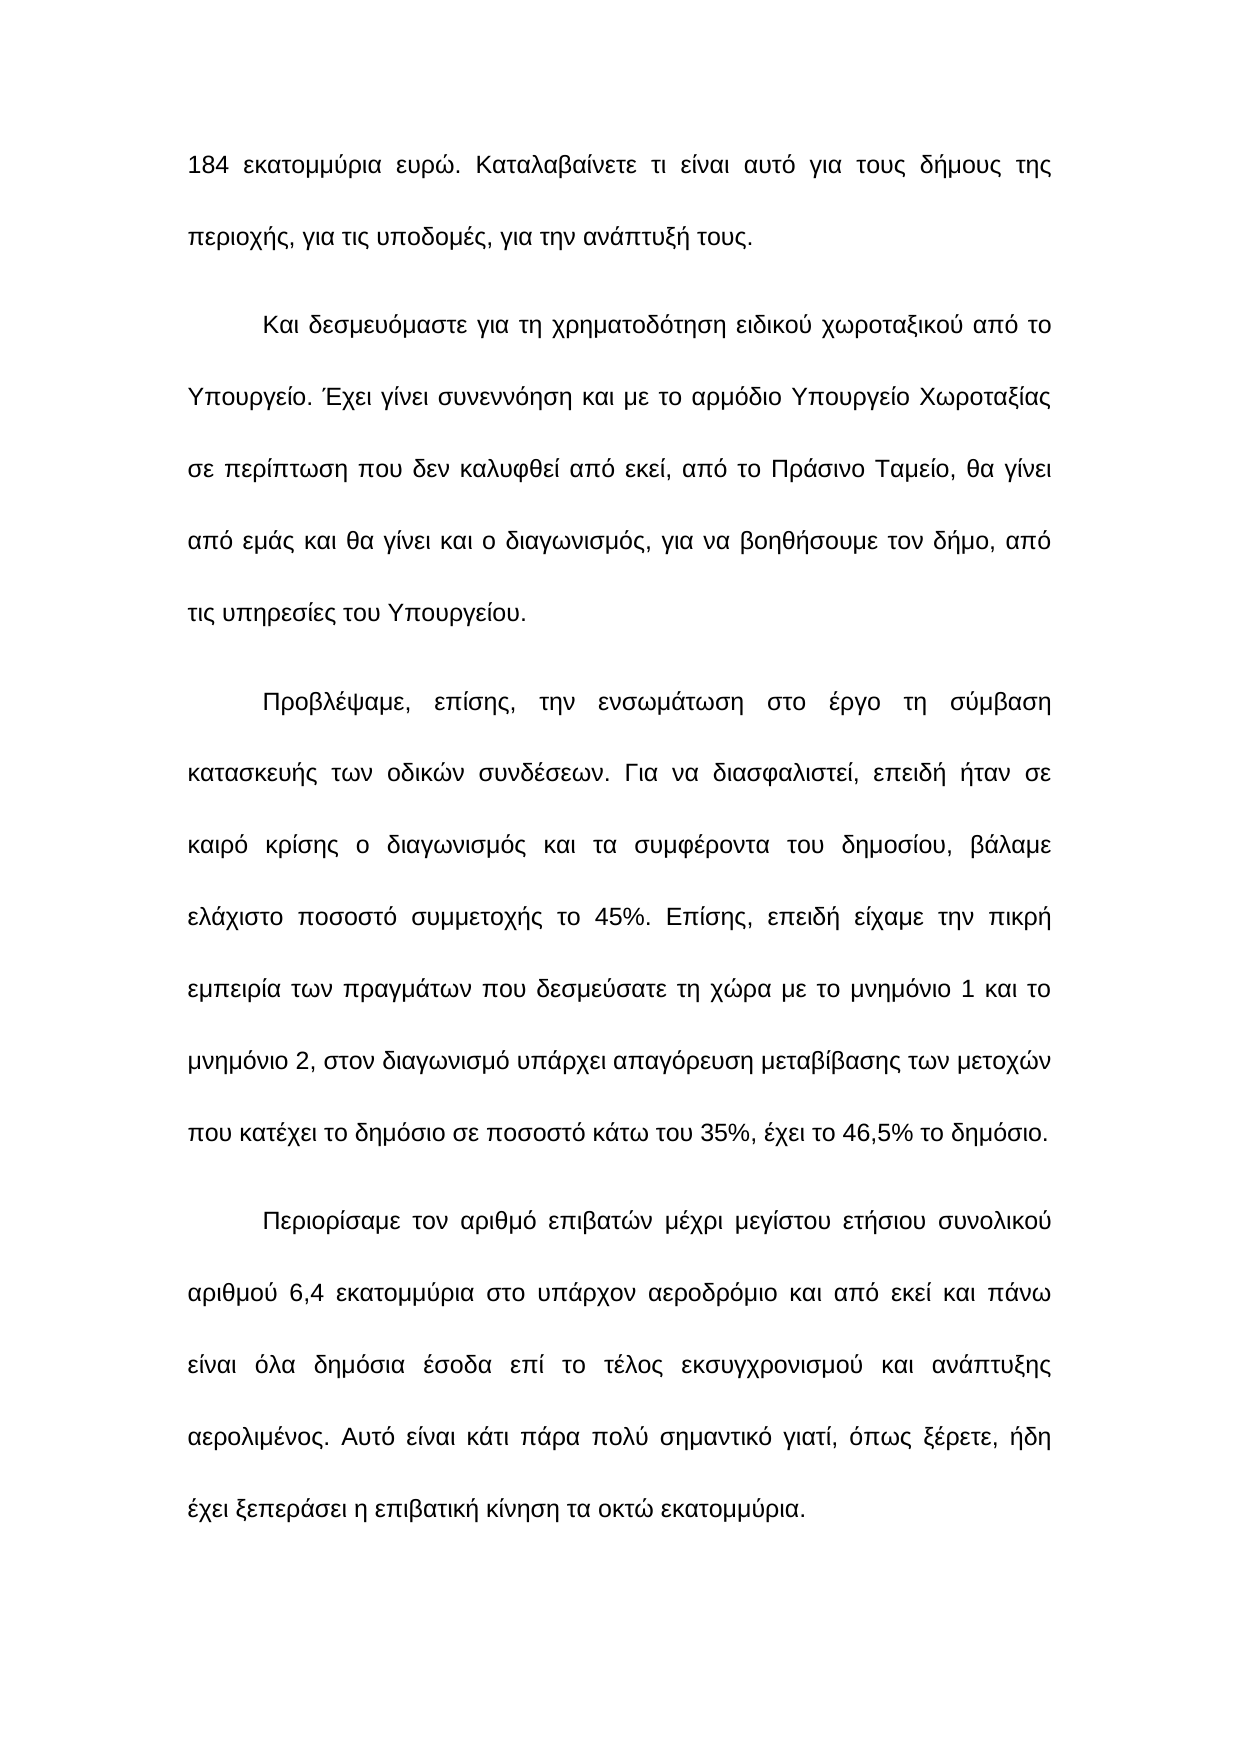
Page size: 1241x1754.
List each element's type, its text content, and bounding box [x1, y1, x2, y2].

text Περιορίσαμε τον αριθμό επιβατών μέχρι μεγίστου ετήσιου συνολικού αριθμού 6,4 εκατομμύρια στο υπάρχον αεροδρόμιο και από εκεί και πάνω είναι όλα δημόσια έσοδα επί το τέλος εκσυγχρονισμού και ανάπτυξης αερολιμένος. Αυτό είναι κάτι πάρα πολύ σημαντικό γιατί, όπως ξέρετε, ήδη έχει ξεπεράσει η επιβατική κίνηση τα οκτώ εκατομμύρια. [187, 1206, 1053, 1522]
text Προβλέψαμε, επίσης, την ενσωμάτωση στο έργο τη σύμβαση κατασκευής των οδικών συνδέσεων. Για να διασφαλιστεί, επειδή ήταν σε καιρό κρίσης ο διαγωνισμός και τα συμφέροντα του δημοσίου, βάλαμε ελάχιστο ποσοστό συμμετοχής το 45%. Επίσης, επειδή είχαμε την πικρή εμπειρία των πραγμάτων που δεσμεύσατε τη χώρα με το μνημόνιο 1 και το μνημόνιο 2, στον διαγωνισμό υπάρχει απαγόρευση μεταβίβασης των μετοχών που κατέχει το δημόσιο σε ποσοστό κάτω του 35%, έχει το 46,5% το δημόσιο. [187, 686, 1053, 1146]
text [187, 150, 1053, 251]
text Και δεσμευόμαστε για τη χρηματοδότηση ειδικού χωροταξικού από το Υπουργείο. Έχει γίνει συνεννόηση και με το αρμόδιο Υπουργείο Χωροταξίας σε περίπτωση που δεν καλυφθεί από εκεί, από το Πράσινο Ταμείο, θα γίνει από εμάς και θα γίνει και ο διαγωνισμός, για να βοηθήσουμε τον δήμο, από τις υπηρεσίες του Υπουργείου. [187, 310, 1053, 627]
